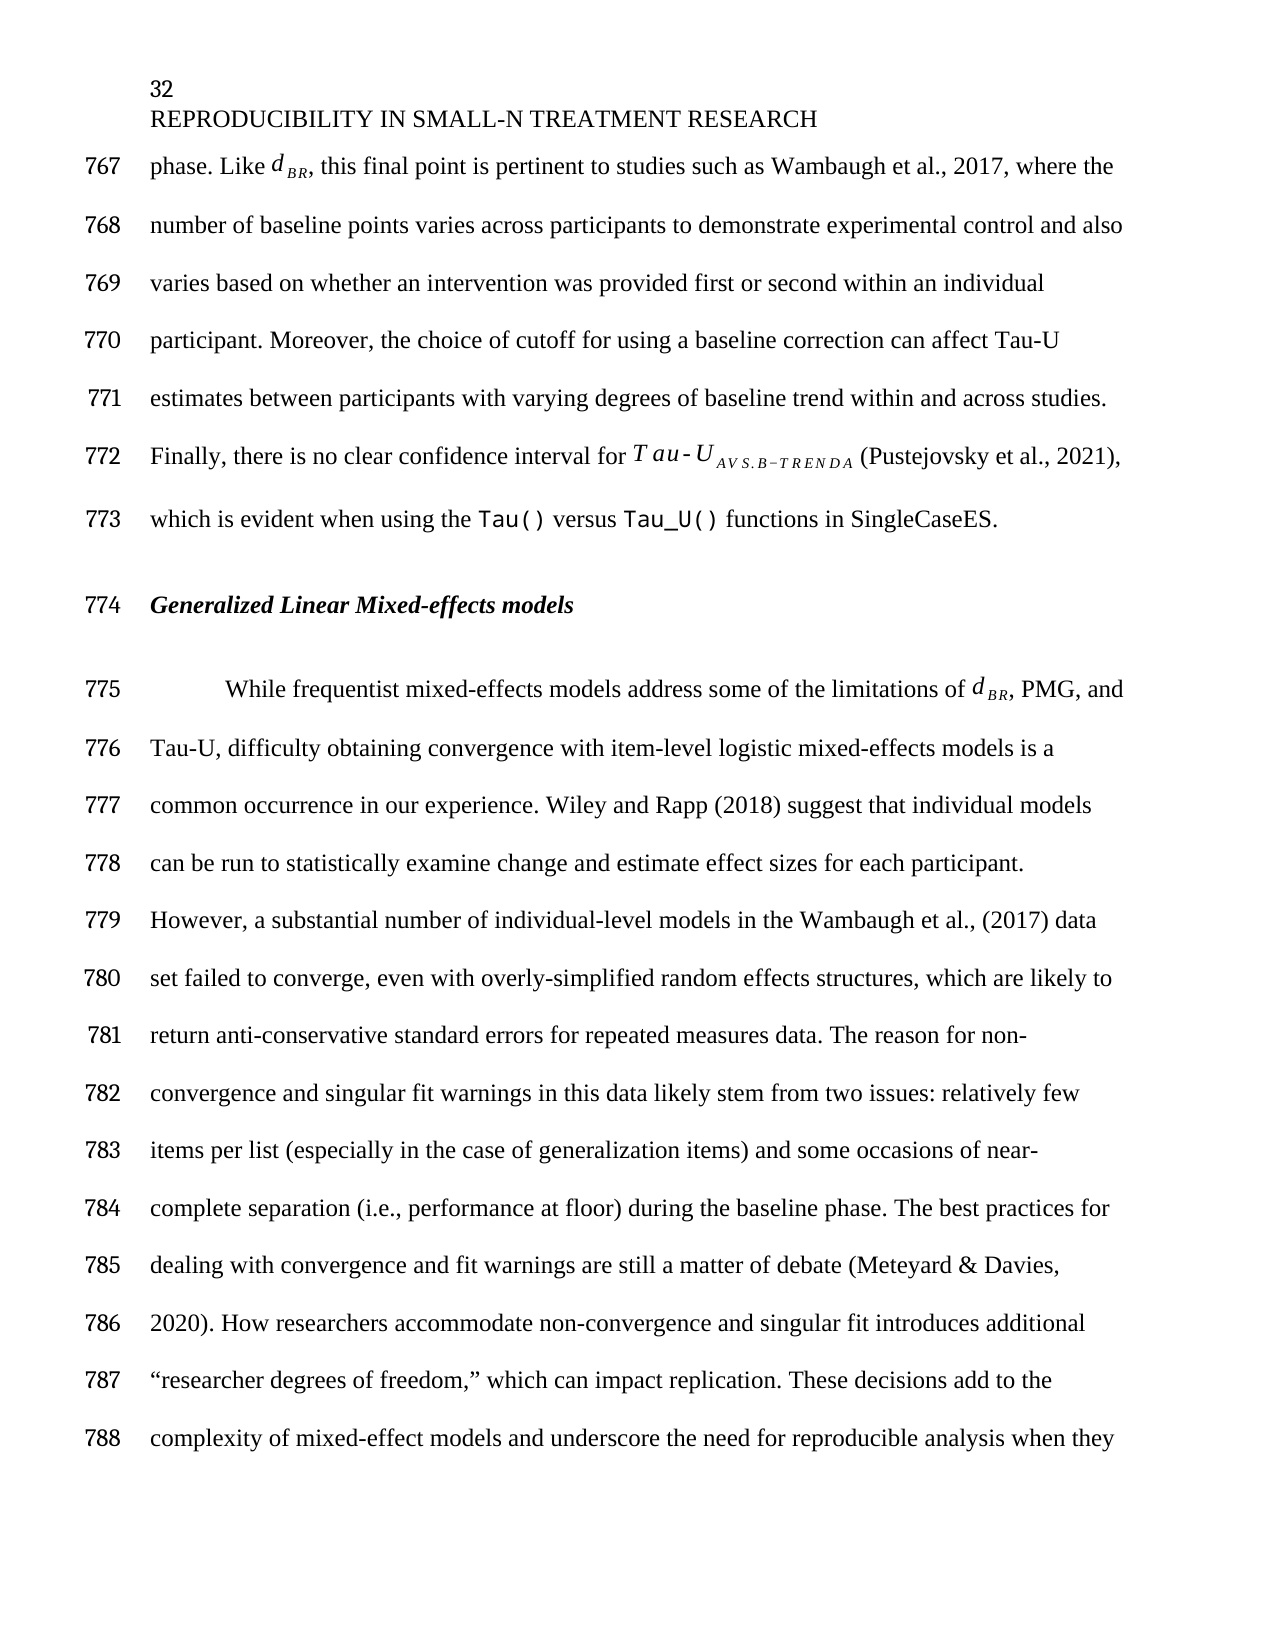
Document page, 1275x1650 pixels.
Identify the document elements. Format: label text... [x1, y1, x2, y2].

subtitle Generalized Linear Mixed-effects models [150, 590, 1125, 619]
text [150, 673, 1125, 1452]
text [150, 150, 1125, 534]
